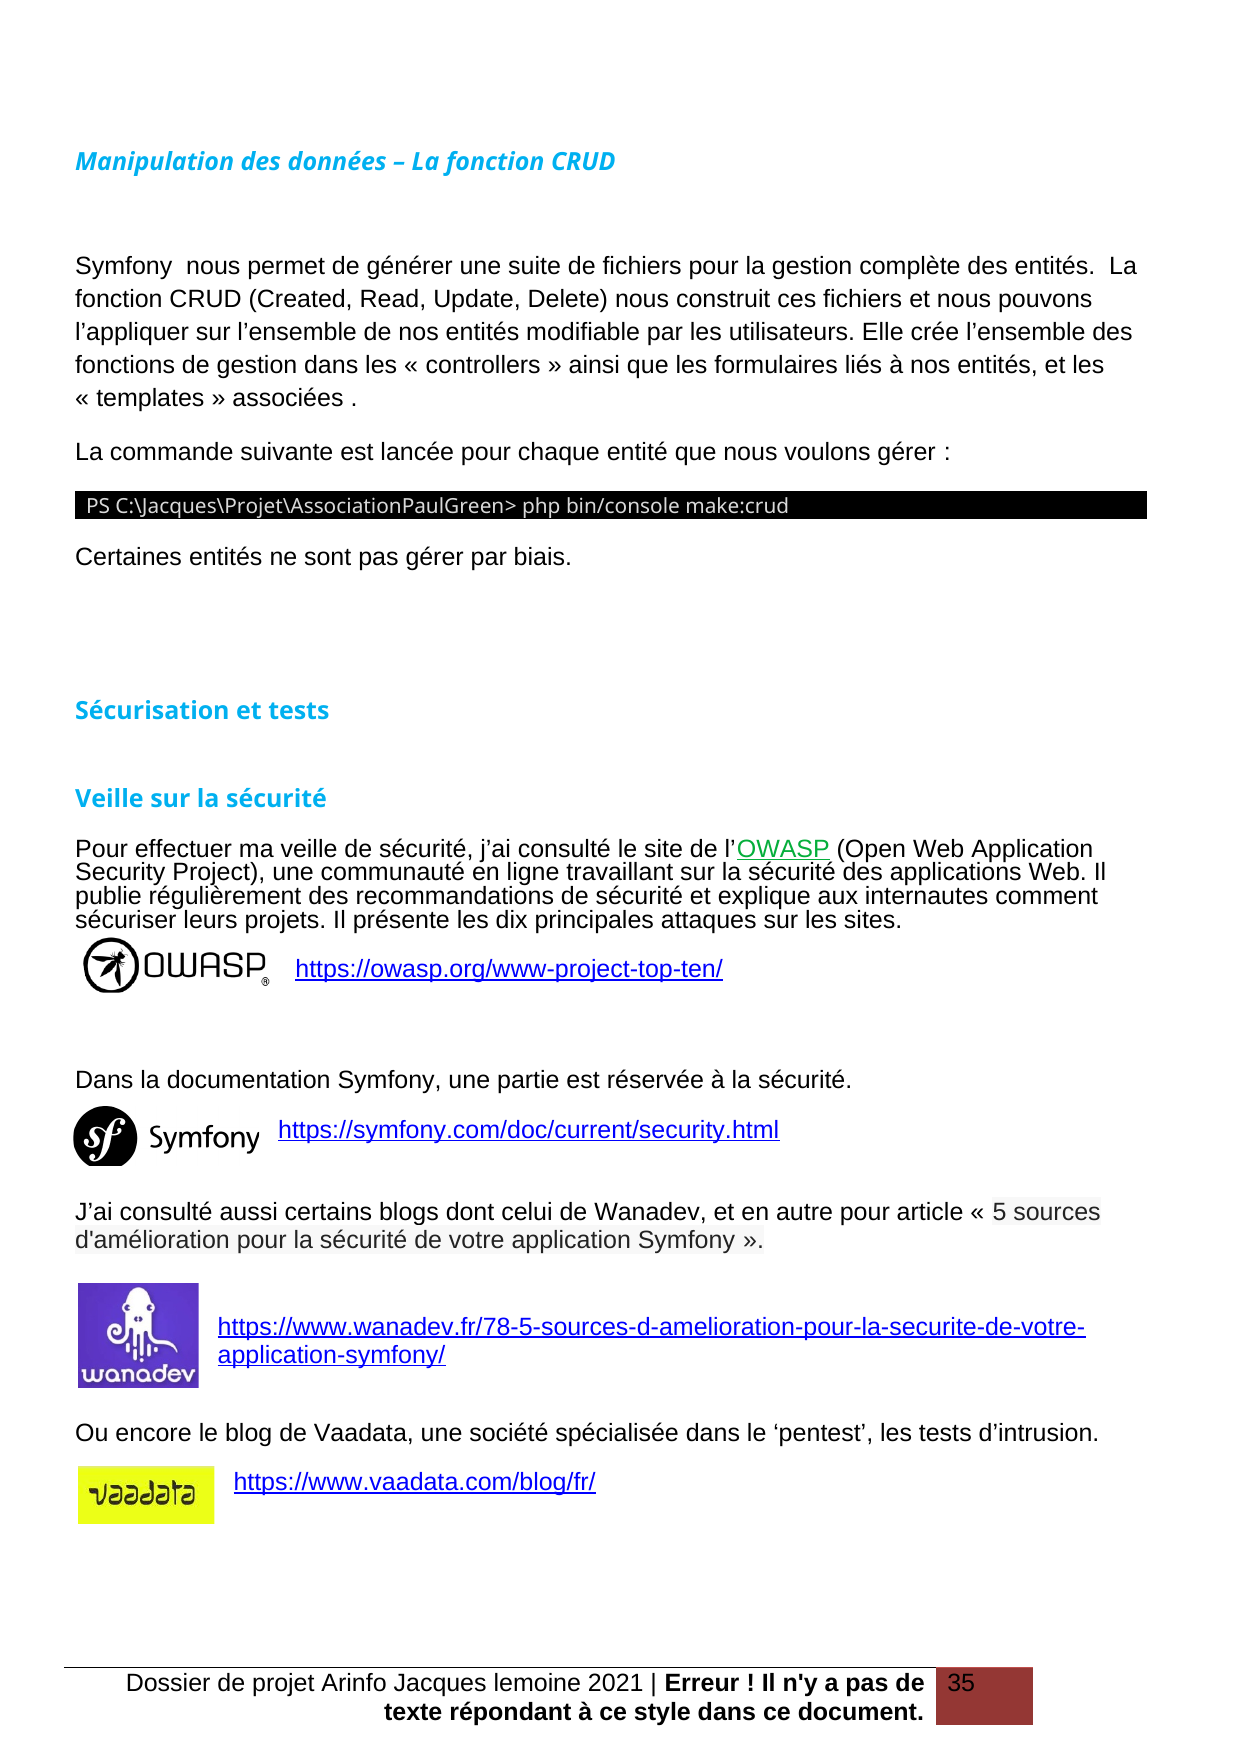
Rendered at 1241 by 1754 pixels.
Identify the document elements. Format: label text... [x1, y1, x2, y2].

picture [73, 1106, 260, 1166]
text https://symfony.com/doc/current/security.html [260, 1119, 1164, 1143]
text PS C:\Jacques\Projet\AssociationPaulGreen> php bin/console make:crud [504, 491, 1147, 519]
subtitle Sécurisation et tests [75, 697, 1164, 725]
subtitle Veille sur la sécurité [75, 785, 1164, 813]
text Symfony nous permet de générer une suite de fichiers pour la gestion complète des entités. La fonction CRUD (Created, Read, Update, Delete) nous construit ces fichiers et nous pouvons l’appliquer sur l’ensemble de nos entités modifiable par les utilisateurs. Elle crée l’ensemble des fonctions de gestion dans les « controllers » ainsi que les formulaires liés à nos entités, et les « templates » associées . [75, 251, 1164, 412]
text Manipulation des données – La fonction CRUD [75, 148, 1164, 176]
text Ou encore le blog de Vaadata, une société spécialisée dans le ‘pentest’, les tests d’intrusion. [75, 1423, 1164, 1447]
picture [78, 1466, 215, 1523]
text https://owasp.org/www-project-top-ten/ [274, 959, 1164, 983]
picture [78, 1283, 199, 1386]
text Pour effectuer ma veille de sécurité, j’ai consulté le site de l’OWASP (Open Web Application Security Project), une communauté en ligne travaillant sur la sécurité des applications Web. Il publie régulièrement des recommandations de sécurité et explique aux internautes comment sécuriser leurs projets. Il présente les dix principales attaques sur les sites. [75, 838, 1164, 934]
text https://www.wanadev.fr/78-5-sources-d-amelioration-pour-la-securite-de-votre-application-symfony/ [199, 1312, 1164, 1369]
text Certaines entités ne sont pas gérer par biais. [75, 541, 1164, 570]
text J’ai consulté aussi certains blogs dont celui de Wanadev, et en autre pour article « 5 sources d'amélioration pour la sécurité de votre application Symfony ». [75, 1197, 1164, 1254]
text https://www.vaadata.com/blog/fr/ [215, 1472, 1164, 1496]
picture [79, 935, 277, 992]
text Dans la documentation Symfony, une partie est réservée à la sécurité. [75, 1065, 1164, 1094]
text La commande suivante est lancée pour chaque entité que nous voulons gérer : [75, 437, 1164, 466]
